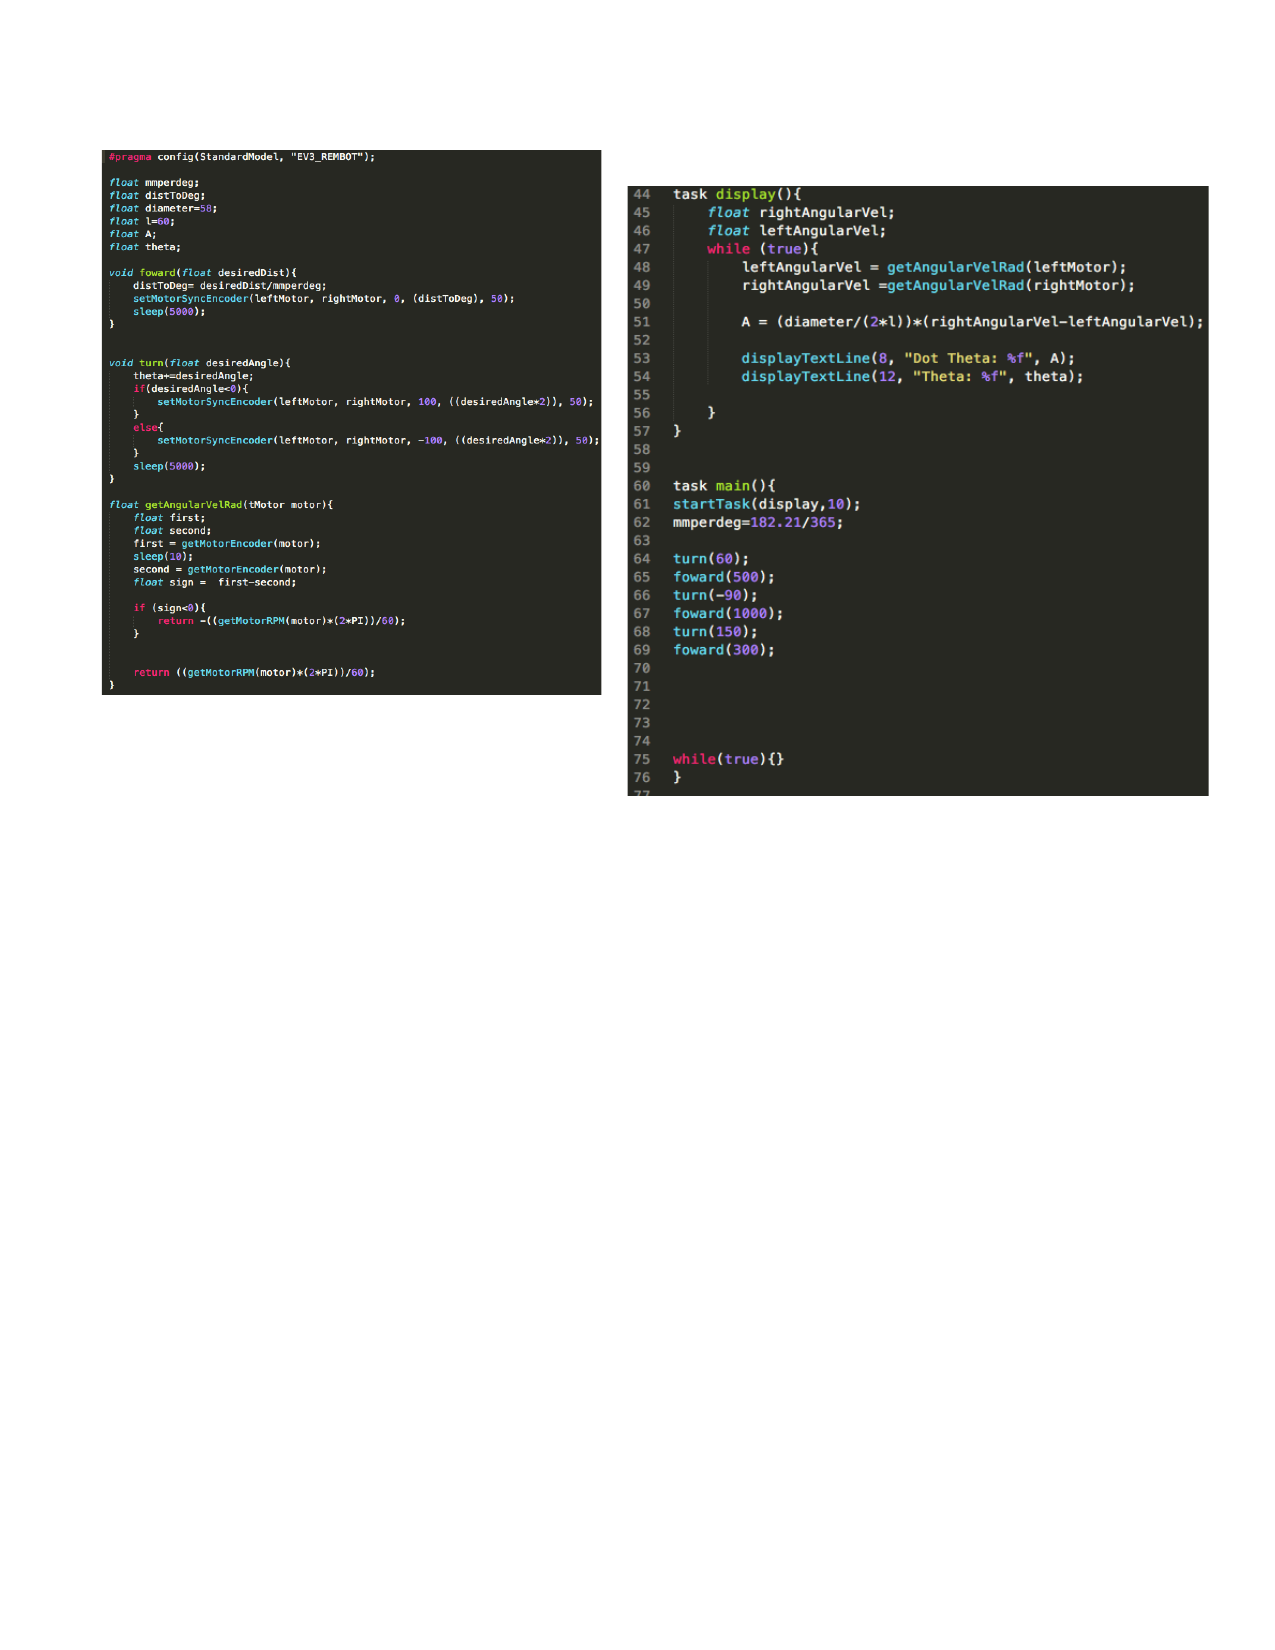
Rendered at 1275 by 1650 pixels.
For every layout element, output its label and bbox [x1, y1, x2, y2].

picture [101, 150, 602, 695]
picture [627, 186, 1209, 796]
